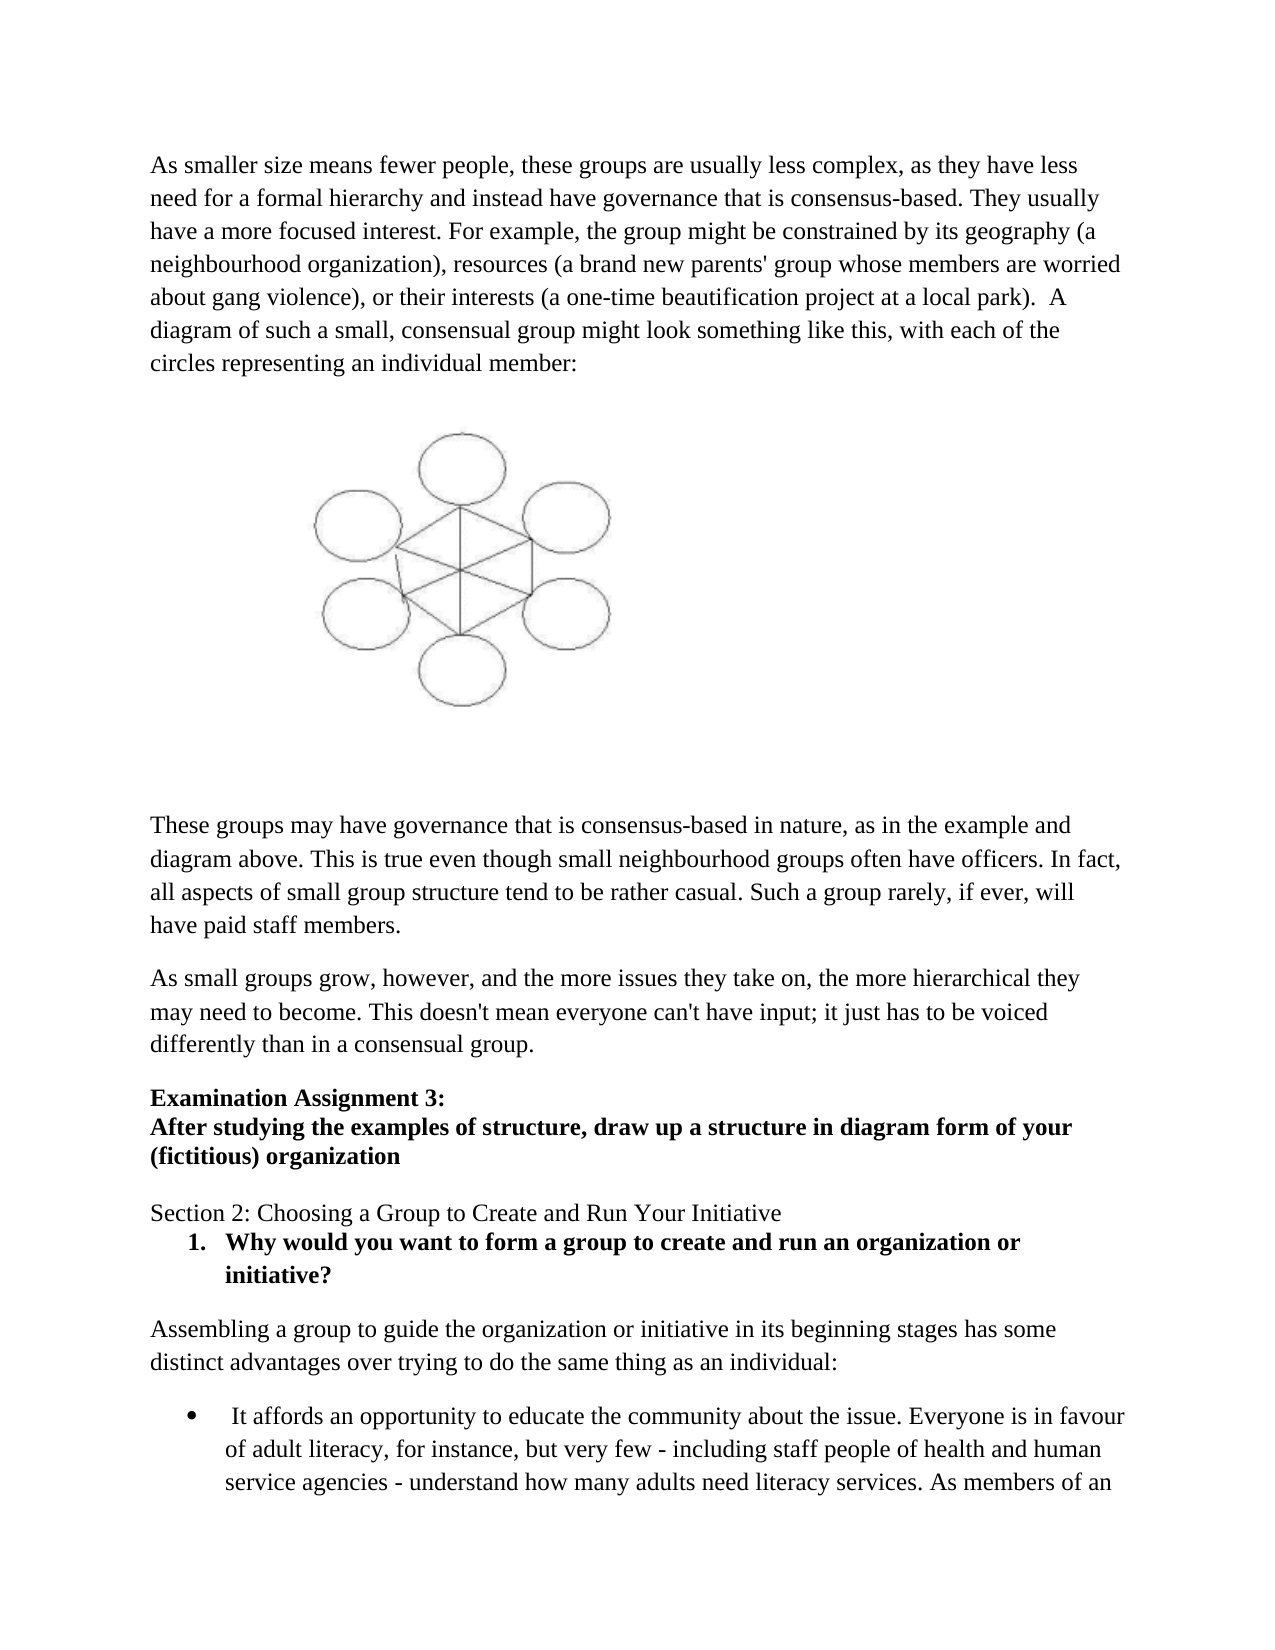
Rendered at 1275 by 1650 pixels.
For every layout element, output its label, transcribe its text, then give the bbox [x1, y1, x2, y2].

text Section 2: Choosing a Group to Create and Run Your Initiative [150, 1198, 1125, 1227]
list Why would you want to form a group to create and run an organization or initiative? [187, 1227, 1125, 1289]
text After studying the examples of structure, draw up a structure in diagram form of your (fictitious) organization [150, 1112, 1125, 1170]
text As smaller size means fewer people, these groups are usually less complex, as they have less need for a formal hierarchy and instead have governance that is consensus-based. They usually have a more focused interest. For example, the group might be constrained by its geography (a neighbourhood organization), resources (a brand new parents' group whose members are worried about gang violence), or their interests (a one-time beautification project at a local park). A diagram of such a small, consensual group might look something like this, with each of the circles representing an individual member: [150, 150, 1125, 377]
text As small groups grow, however, and the more issues they take on, the more hierarchical they may need to become. This doesn't mean everyone can't have input; it just has to be voiced differently than in a consensual group. [150, 963, 1125, 1058]
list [187, 1401, 1125, 1496]
picture [231, 402, 693, 732]
text Examination Assignment 3: [150, 1083, 1125, 1112]
text Assembling a group to guide the organization or initiative in its beginning stages has some distinct advantages over trying to do the same thing as an individual: [150, 1314, 1125, 1376]
text These groups may have governance that is consensus-based in nature, as in the example and diagram above. This is true even though small neighbourhood groups often have officers. In fact, all aspects of small group structure tend to be rather casual. Such a group rarely, if ever, will have paid staff members. [150, 811, 1125, 938]
